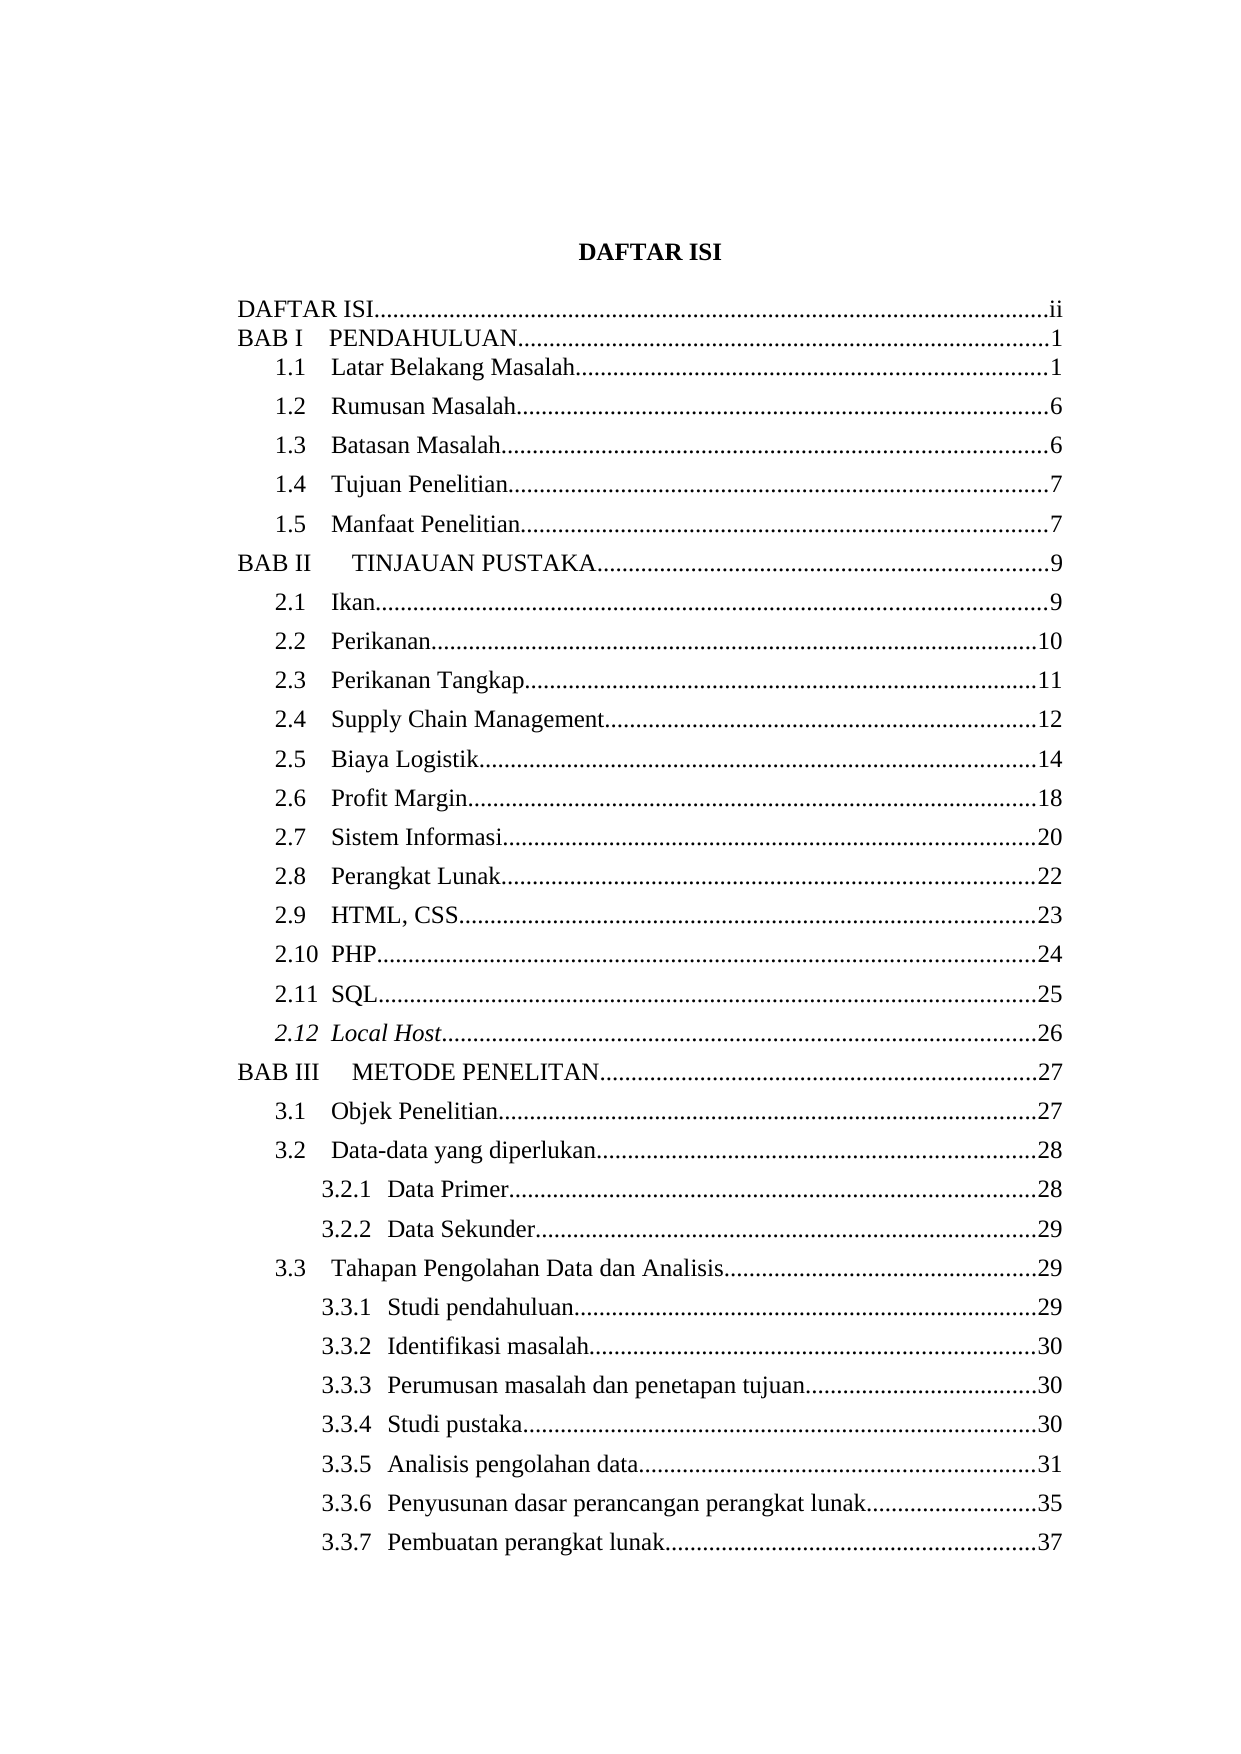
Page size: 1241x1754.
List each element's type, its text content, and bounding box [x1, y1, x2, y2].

text 1.5 Manfaat Penelitian 7 [274, 509, 1063, 537]
text 2.12 Local Host 26 [274, 1018, 1063, 1047]
text 3.3.1 Studi pendahuluan 29 [287, 1292, 1063, 1321]
text 3.3.4 Studi pustaka 30 [287, 1409, 1063, 1438]
text 3.3 Tahapan Pengolahan Data dan Analisis 29 [274, 1253, 1063, 1282]
text BAB III METODE PENELITAN 27 [237, 1057, 1063, 1086]
text DAFTAR ISI ii [237, 294, 1063, 323]
text 2.5 Biaya Logistik 14 [274, 744, 1063, 772]
text 2.6 Profit Margin 18 [274, 783, 1063, 812]
text 1.1 Latar Belakang Masalah 1 [274, 352, 1063, 381]
text BAB I PENDAHULUAN 1 [237, 323, 1063, 352]
text 3.3.5 Analisis pengolahan data 31 [287, 1449, 1063, 1477]
text 2.3 Perikanan Tangkap 11 [274, 665, 1063, 694]
text 2.9 HTML, CSS 23 [274, 900, 1063, 929]
text 2.7 Sistem Informasi 20 [274, 822, 1063, 851]
text 3.3.2 Identifikasi masalah 30 [287, 1331, 1063, 1360]
text 2.11 SQL 25 [274, 979, 1063, 1007]
text 1.4 Tujuan Penelitian 7 [274, 469, 1063, 498]
text 1.2 Rumusan Masalah 6 [274, 391, 1063, 420]
text 3.3.3 Perumusan masalah dan penetapan tujuan 30 [287, 1370, 1063, 1399]
text 3.3.7 Pembuatan perangkat lunak 37 [287, 1527, 1063, 1556]
text BAB II TINJAUAN PUSTAKA 9 [237, 548, 1063, 577]
text 2.10 PHP 24 [274, 939, 1063, 968]
text 3.2.2 Data Sekunder 29 [287, 1214, 1063, 1242]
text 2.1 Ikan 9 [274, 587, 1063, 616]
text 3.2 Data-data yang diperlukan 28 [274, 1135, 1063, 1164]
text 3.3.6 Penyusunan dasar perancangan perangkat lunak 35 [287, 1488, 1063, 1517]
text 1.3 Batasan Masalah 6 [274, 430, 1063, 459]
text 3.1 Objek Penelitian 27 [274, 1096, 1063, 1125]
subtitle DAFTAR ISI [237, 237, 1063, 266]
text 3.2.1 Data Primer 28 [287, 1174, 1063, 1203]
text 2.8 Perangkat Lunak 22 [274, 861, 1063, 890]
text 2.2 Perikanan 10 [274, 626, 1063, 655]
text 2.4 Supply Chain Management 12 [274, 704, 1063, 733]
